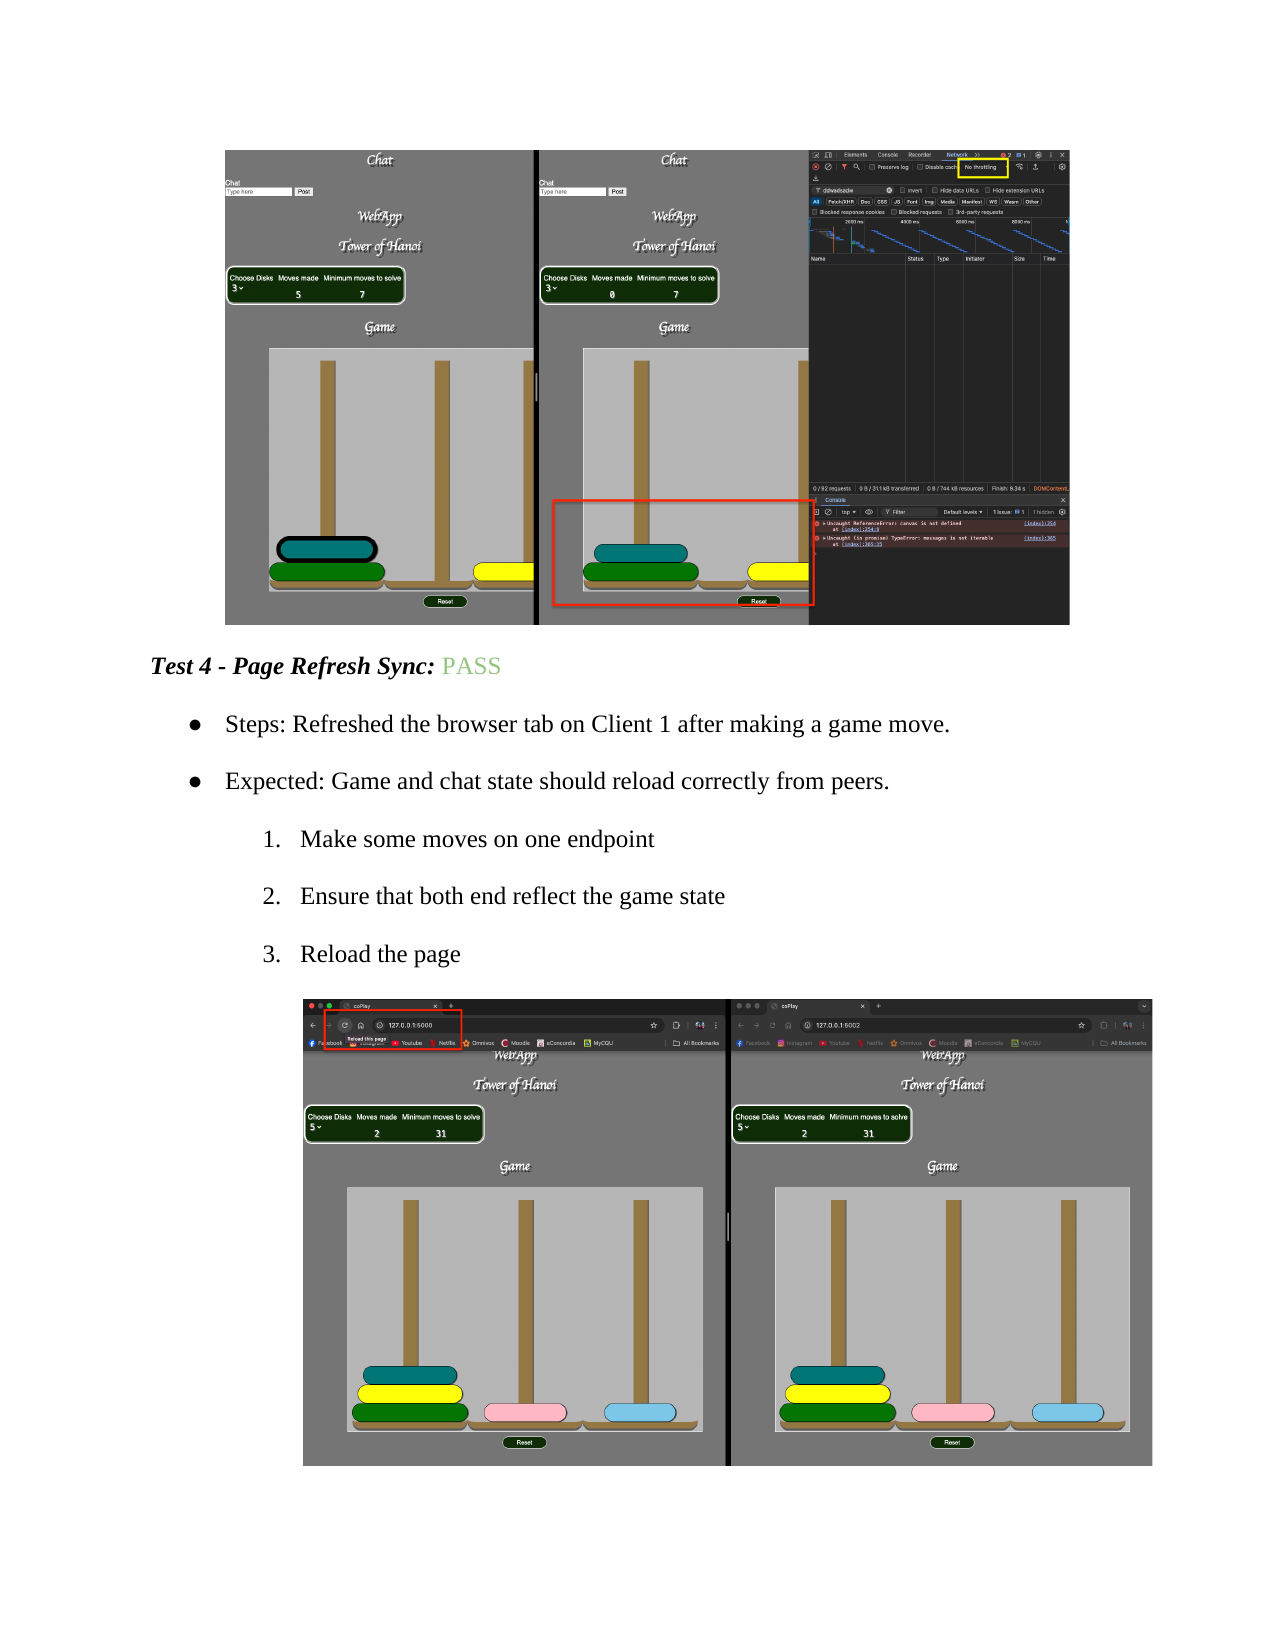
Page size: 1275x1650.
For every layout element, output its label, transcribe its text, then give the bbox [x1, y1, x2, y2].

picture [303, 999, 1153, 1466]
list Ensure that both end reflect the game state [262, 881, 1125, 910]
picture [225, 150, 1070, 625]
list Steps: Refreshed the browser tab on Client 1 after making a game move. [187, 709, 1125, 738]
text Test 4 - Page Refresh Sync: PASS [150, 651, 1125, 680]
list Make some moves on one endpoint [262, 824, 1125, 853]
list Reload the page [262, 939, 1125, 968]
list Expected: Game and chat state should reload correctly from peers. [187, 766, 1125, 795]
